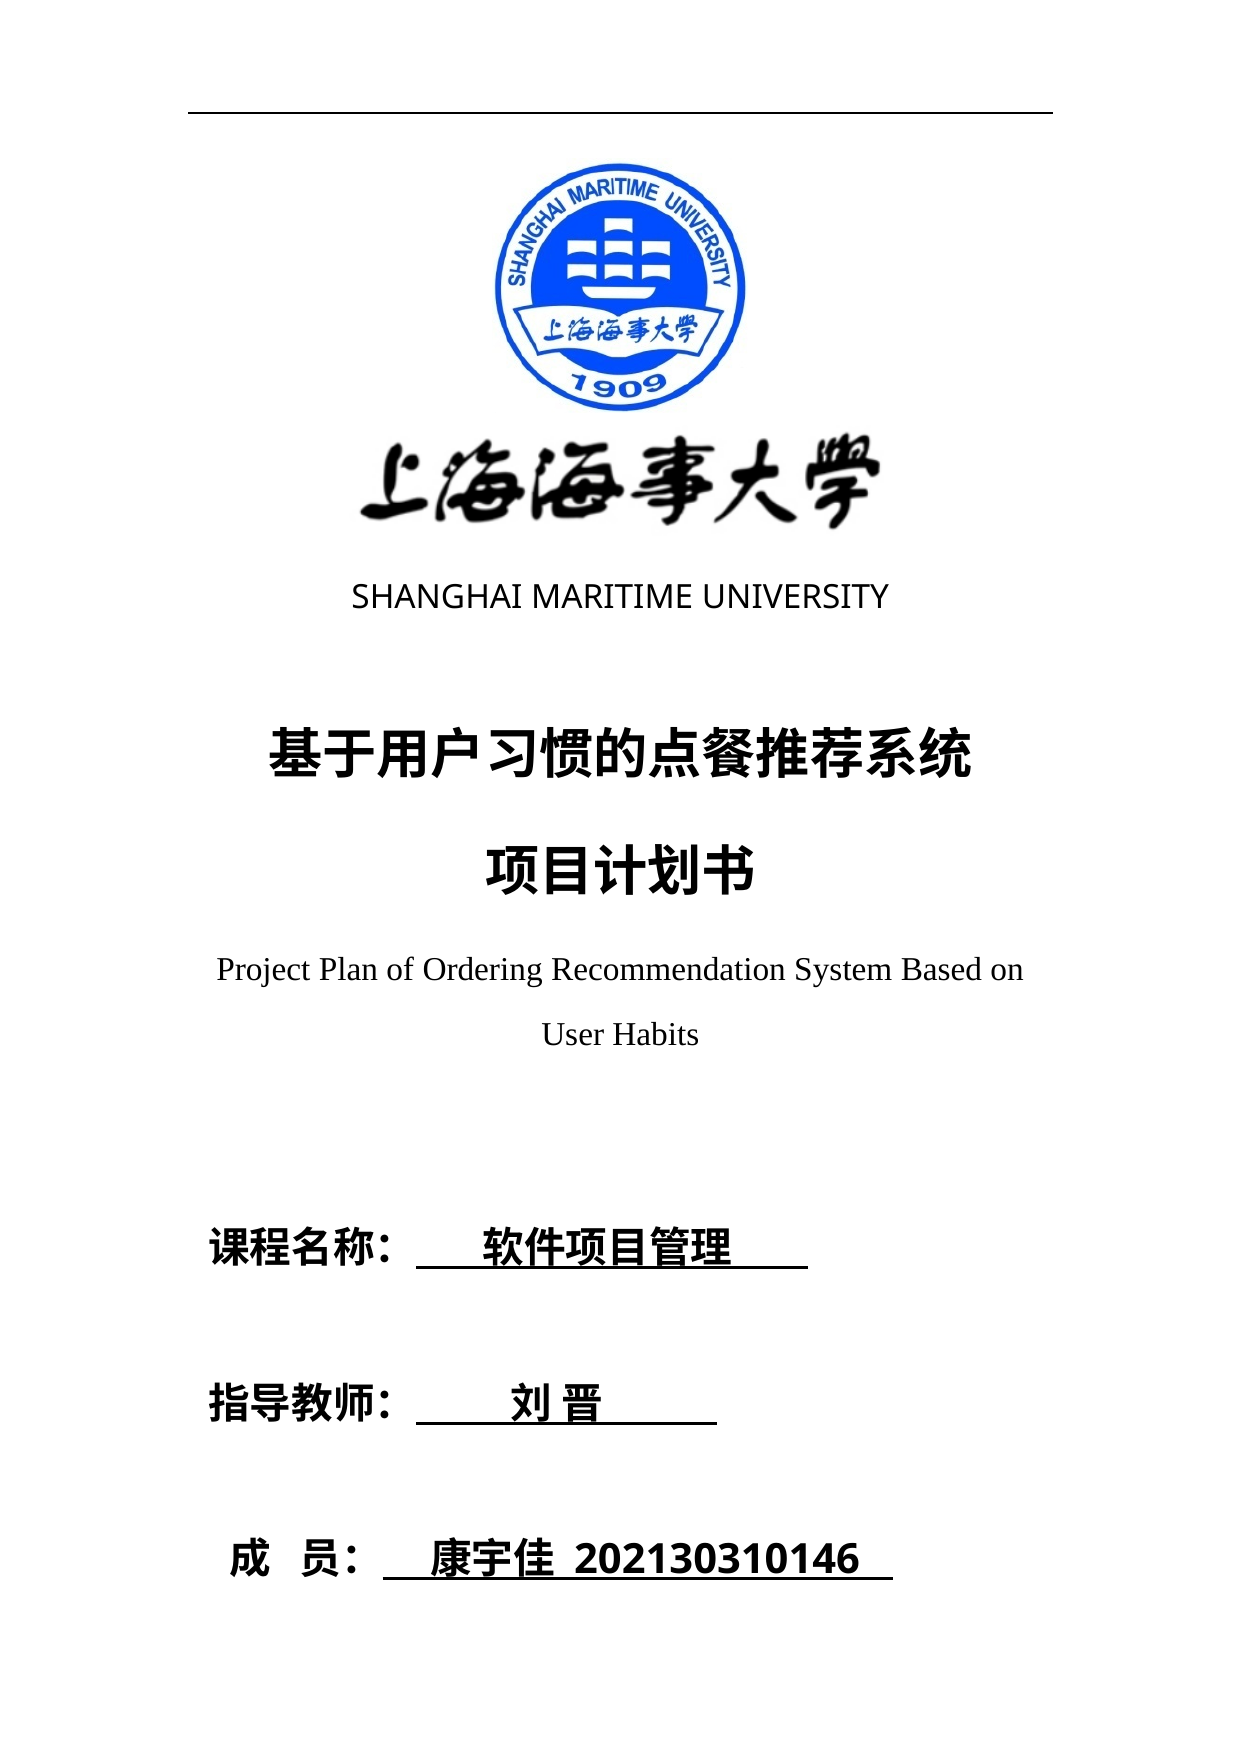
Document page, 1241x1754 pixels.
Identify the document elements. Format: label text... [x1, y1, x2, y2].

picture [492, 158, 749, 413]
text SHANGHAI MARITIME UNIVERSITY [187, 563, 1053, 628]
text Project Plan of Ordering Recommendation System Based on User Habits [187, 935, 1053, 1065]
picture [349, 425, 892, 538]
text 指导教师： 刘 晋 [166, 1368, 1092, 1433]
text 基于用户习惯的点餐推荐系统 [187, 701, 1053, 799]
text 项目计划书 [187, 818, 1053, 916]
text 成 员： 康宇佳 202130310146 [187, 1523, 1053, 1588]
text 课程名称： 软件项目管理 [166, 1212, 1092, 1277]
